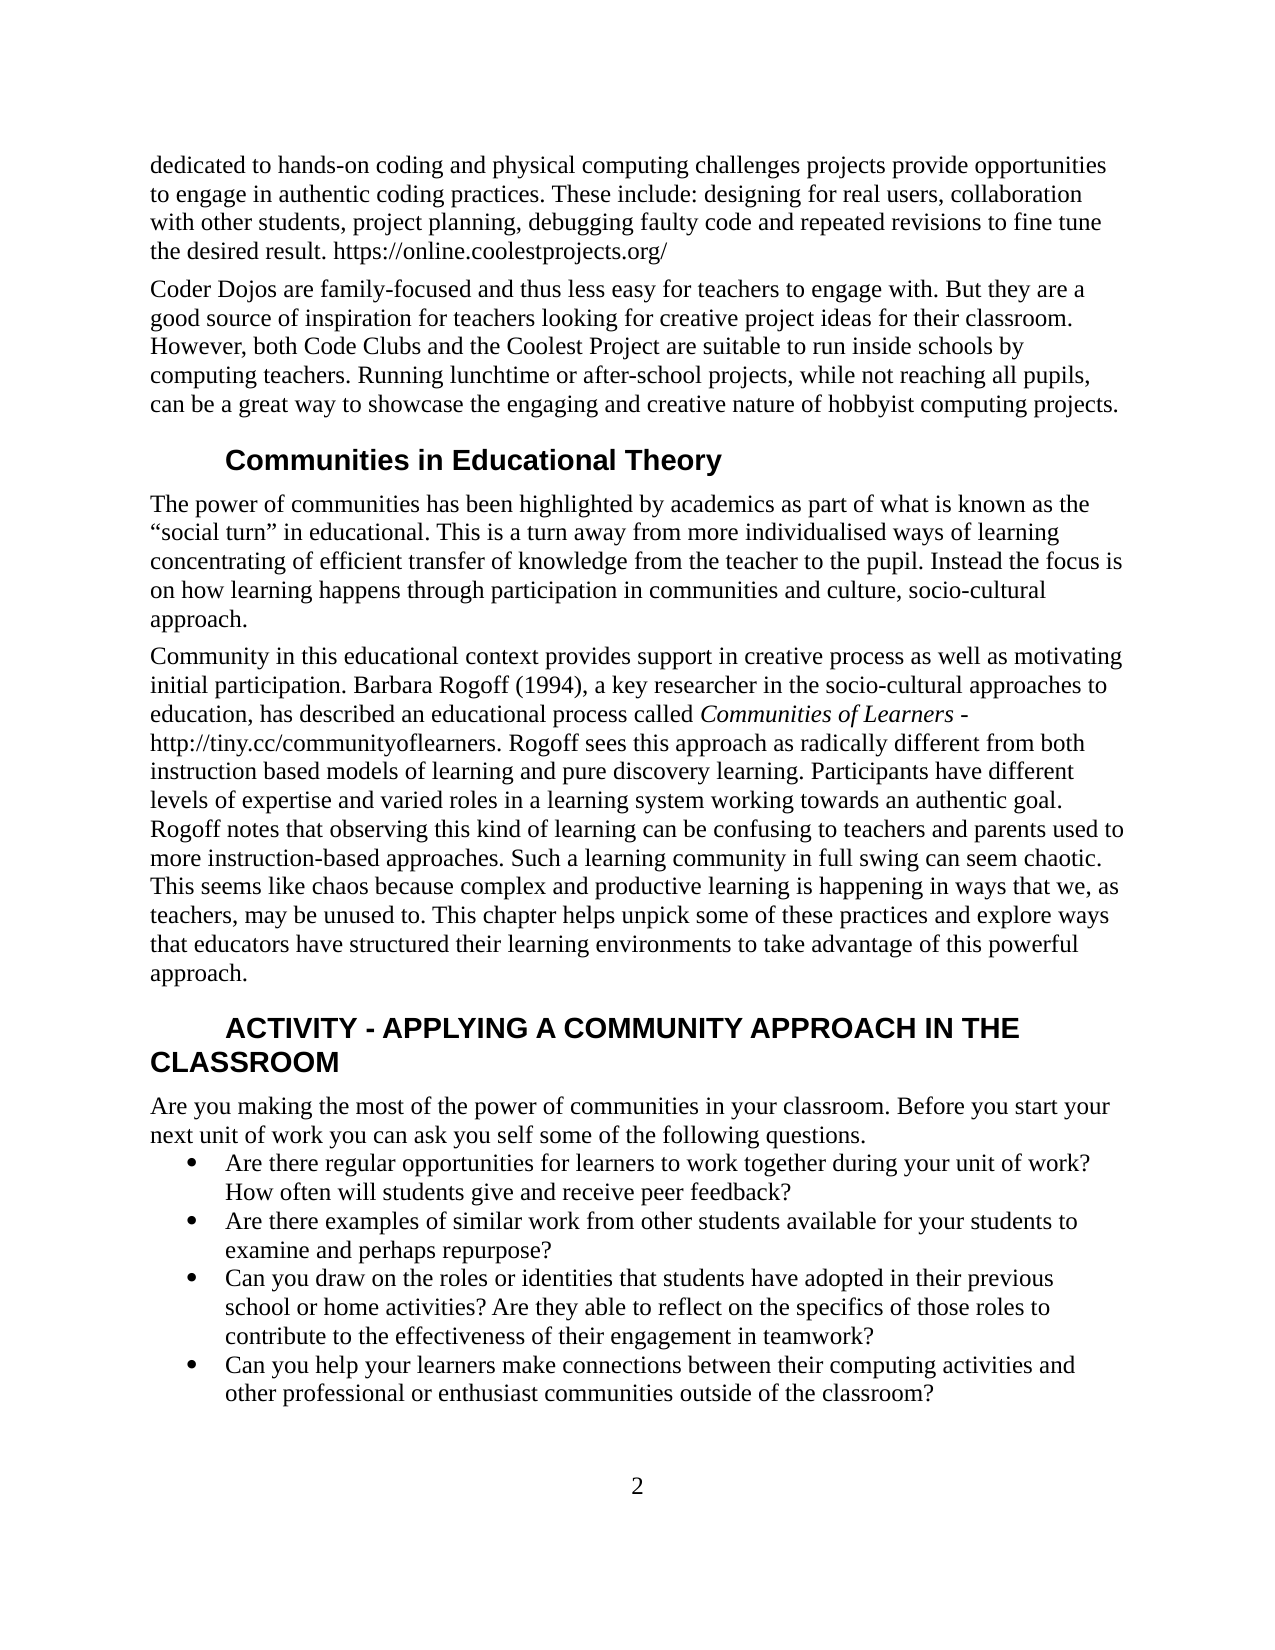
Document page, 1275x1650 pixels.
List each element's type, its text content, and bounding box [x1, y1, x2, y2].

list Are there regular opportunities for learners to work together during your unit of work? How often will students give and receive peer feedback? [187, 1148, 1125, 1206]
subtitle ACTIVITY - APPLYING A COMMUNITY APPROACH IN THE CLASSROOM [150, 1011, 1125, 1078]
text The power of communities has been highlighted by academics as part of what is known as the “social turn” in educational. This is a turn away from more individualised ways of learning concentrating of efficient transfer of knowledge from the teacher to the pupil. Instead the focus is on how learning happens through participation in communities and culture, socio-cultural approach. [150, 489, 1125, 632]
text Community in this educational context provides support in creative process as well as motivating initial participation. Barbara Rogoff (1994), a key researcher in the socio-cultural approaches to education, has described an educational process called Communities of Learners - http://tiny.cc/communityoflearners. Rogoff sees this approach as radically different from both instruction based models of learning and pure discovery learning. Participants have different levels of expertise and varied roles in a learning system working towards an authentic goal. Rogoff notes that observing this kind of learning can be confusing to teachers and parents used to more instruction-based approaches. Such a learning community in full swing can seem chaotic. This seems like chaos because complex and productive learning is happening in ways that we, as teachers, may be unused to. This chapter helps unpick some of these practices and explore ways that educators have structured their learning environments to take advantage of this powerful approach. [150, 641, 1125, 986]
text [150, 150, 1125, 265]
text Are you making the most of the power of communities in your classroom. Before you start your next unit of work you can ask you self some of the following questions. [150, 1091, 1125, 1148]
subtitle Communities in Educational Theory [150, 443, 1125, 476]
list Can you draw on the roles or identities that students have adopted in their previous school or home activities? Are they able to reflect on the specifics of those roles to contribute to the effectiveness of their engagement in teamwork? [187, 1263, 1125, 1350]
text Coder Dojos are family-focused and thus less easy for teachers to engage with. But they are a good source of inspiration for teachers looking for creative project ideas for their classroom. However, both Code Clubs and the Coolest Project are suitable to run inside schools by computing teachers. Running lunchtime or after-school projects, while not reaching all pupils, can be a great way to showcase the engaging and creative nature of hobbyist computing projects. [150, 274, 1125, 418]
list Can you help your learners make connections between their computing activities and other professional or enthusiast communities outside of the classroom? [187, 1350, 1125, 1407]
list Are there examples of similar work from other students available for your students to examine and perhaps repurpose? [187, 1206, 1125, 1263]
